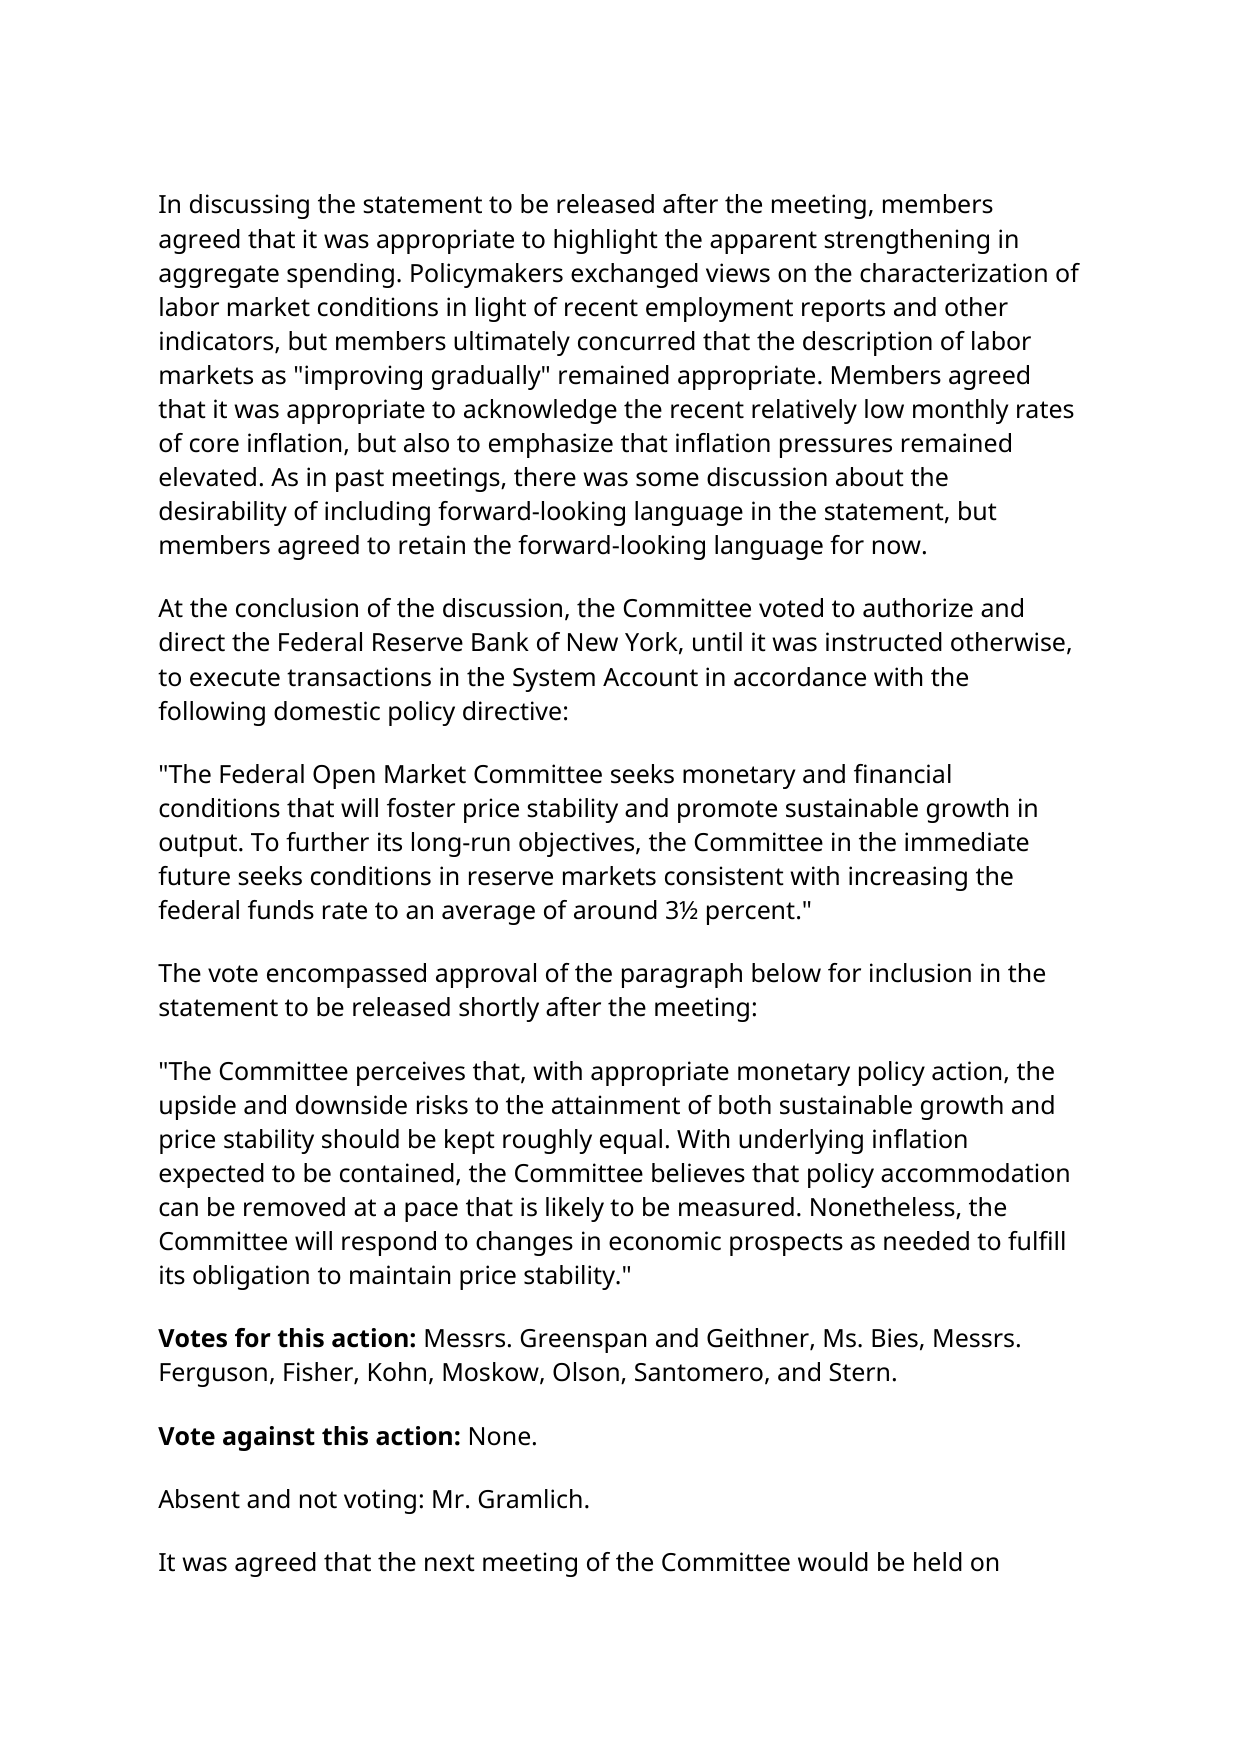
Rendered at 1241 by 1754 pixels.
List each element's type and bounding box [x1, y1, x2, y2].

table_header [148, 148, 1091, 1589]
